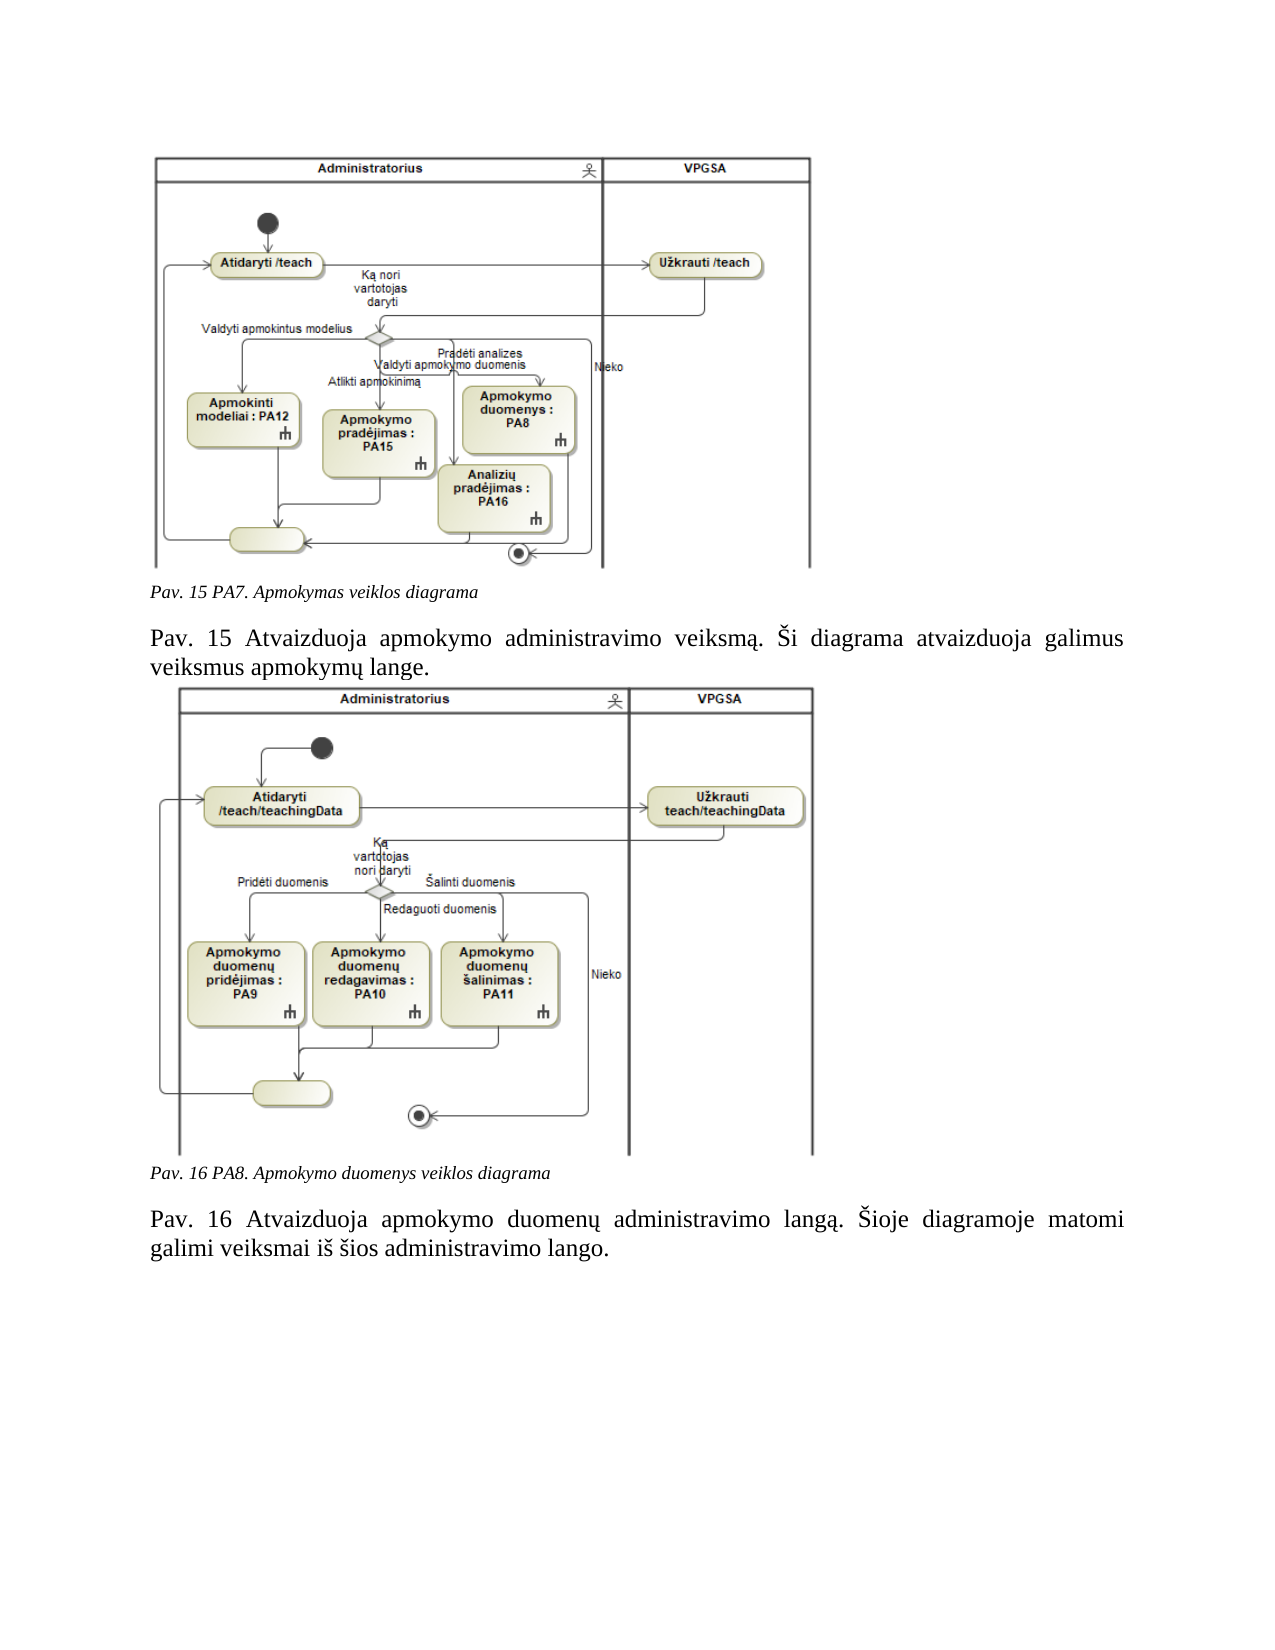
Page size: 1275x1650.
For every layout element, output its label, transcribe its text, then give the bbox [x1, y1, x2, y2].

picture [150, 680, 826, 1162]
text Pav. 15 PA7. Apmokymas veiklos diagrama [150, 581, 1125, 602]
text Pav. 16 Atvaizduoja apmokymo duomenų administravimo langą. Šioje diagramoje matomi galimi veiksmai iš šios administravimo lango. [150, 1204, 1125, 1262]
text Pav. 15 Atvaizduoja apmokymo administravimo veiksmą. Ši diagrama atvaizduoja galimus veiksmus apmokymų lange. [150, 623, 1125, 681]
picture [150, 150, 816, 581]
text Pav. 16 PA8. Apmokymo duomenys veiklos diagrama [150, 1162, 1125, 1184]
